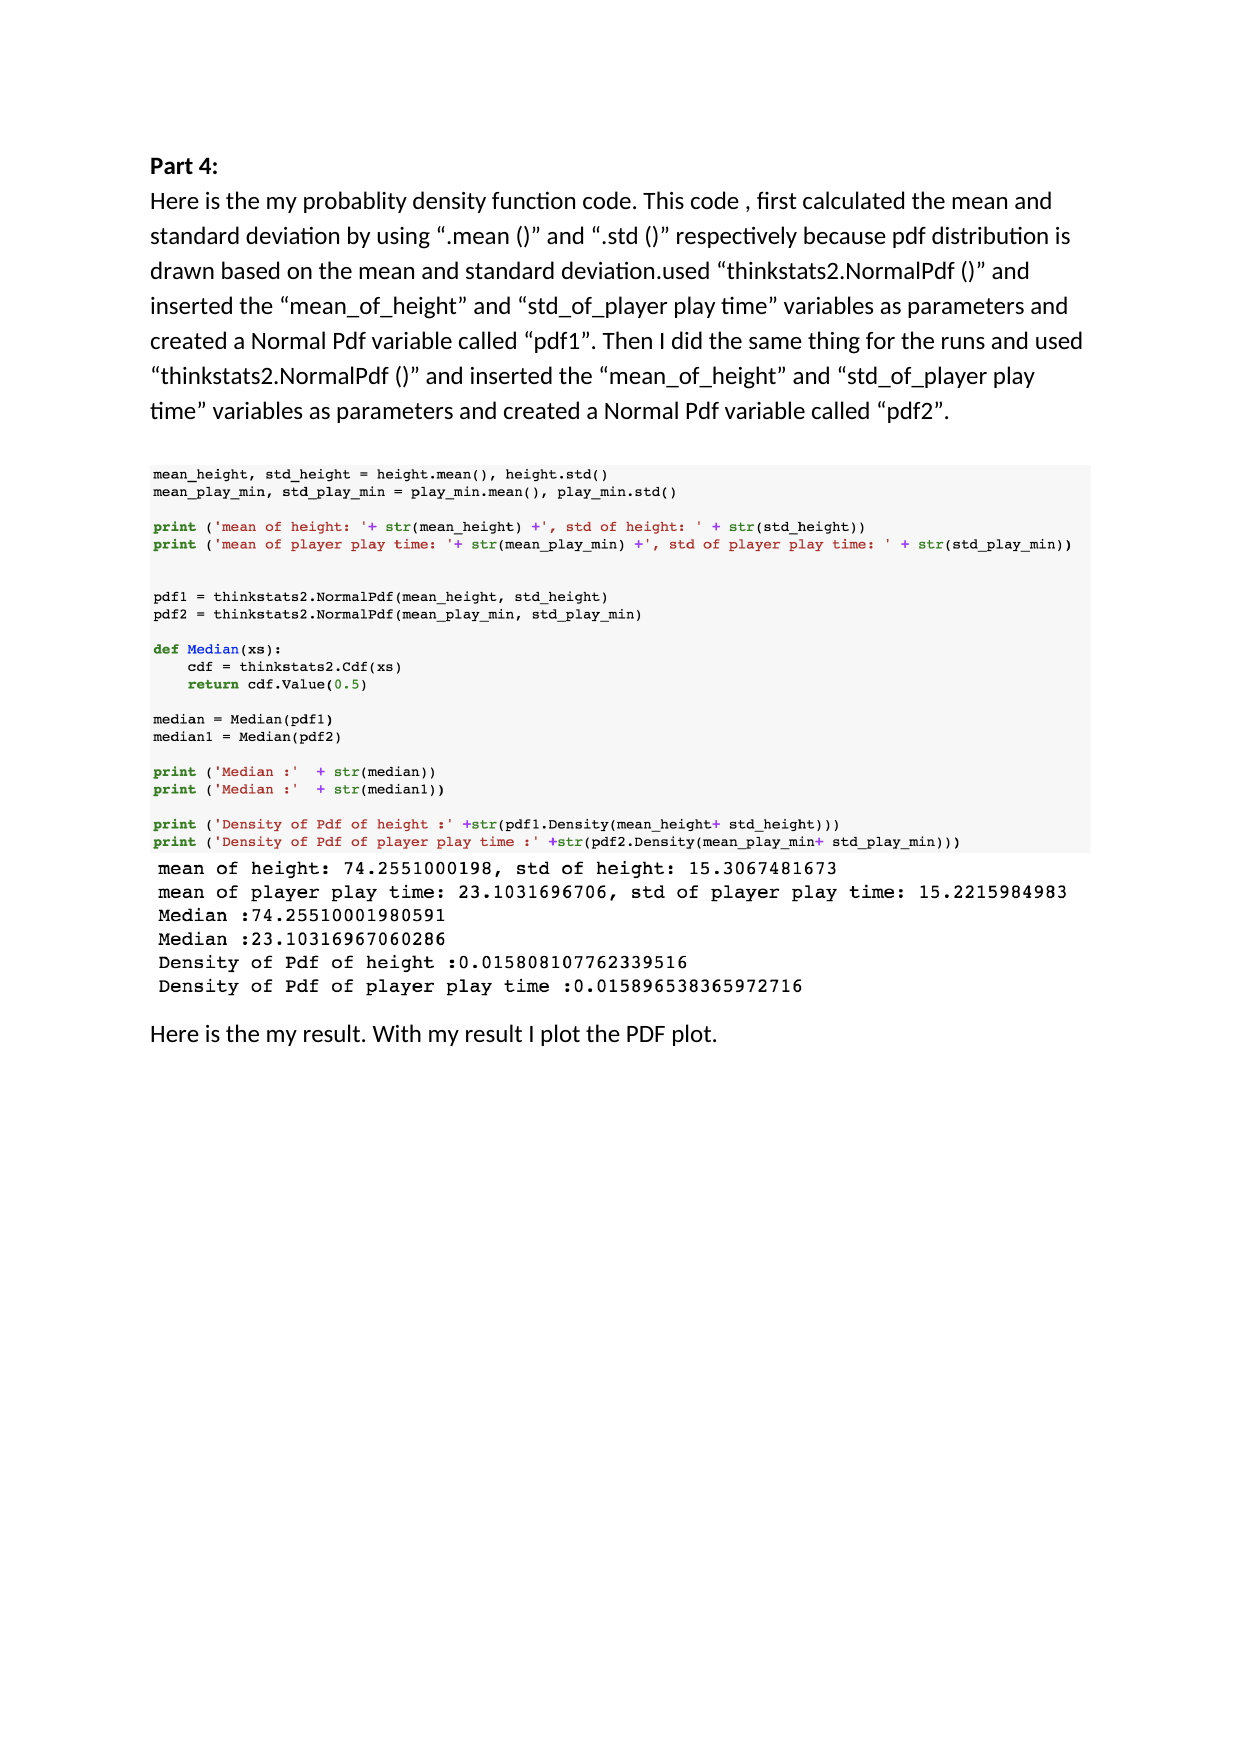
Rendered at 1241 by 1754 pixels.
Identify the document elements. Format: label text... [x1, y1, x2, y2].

picture [150, 856, 1091, 1015]
picture [150, 465, 1091, 853]
text Here is the my probablity density function code. This code , first calculated the mean and standard deviation by using “.mean ()” and “.std ()” respectively because pdf distribution is drawn based on the mean and standard deviation.used “thinkstats2.NormalPdf ()” and inserted the “mean_of_height” and “std_of_player play time” variables as parameters and created a Normal Pdf variable called “pdf1”. Then I did the same thing for the runs and used “thinkstats2.NormalPdf ()” and inserted the “mean_of_height” and “std_of_player play time” variables as parameters and created a Normal Pdf variable called “pdf2”. [150, 185, 1090, 426]
text Here is the my result. With my result I plot the PDF plot. [150, 1018, 1090, 1049]
text Part 4: [150, 150, 1090, 181]
